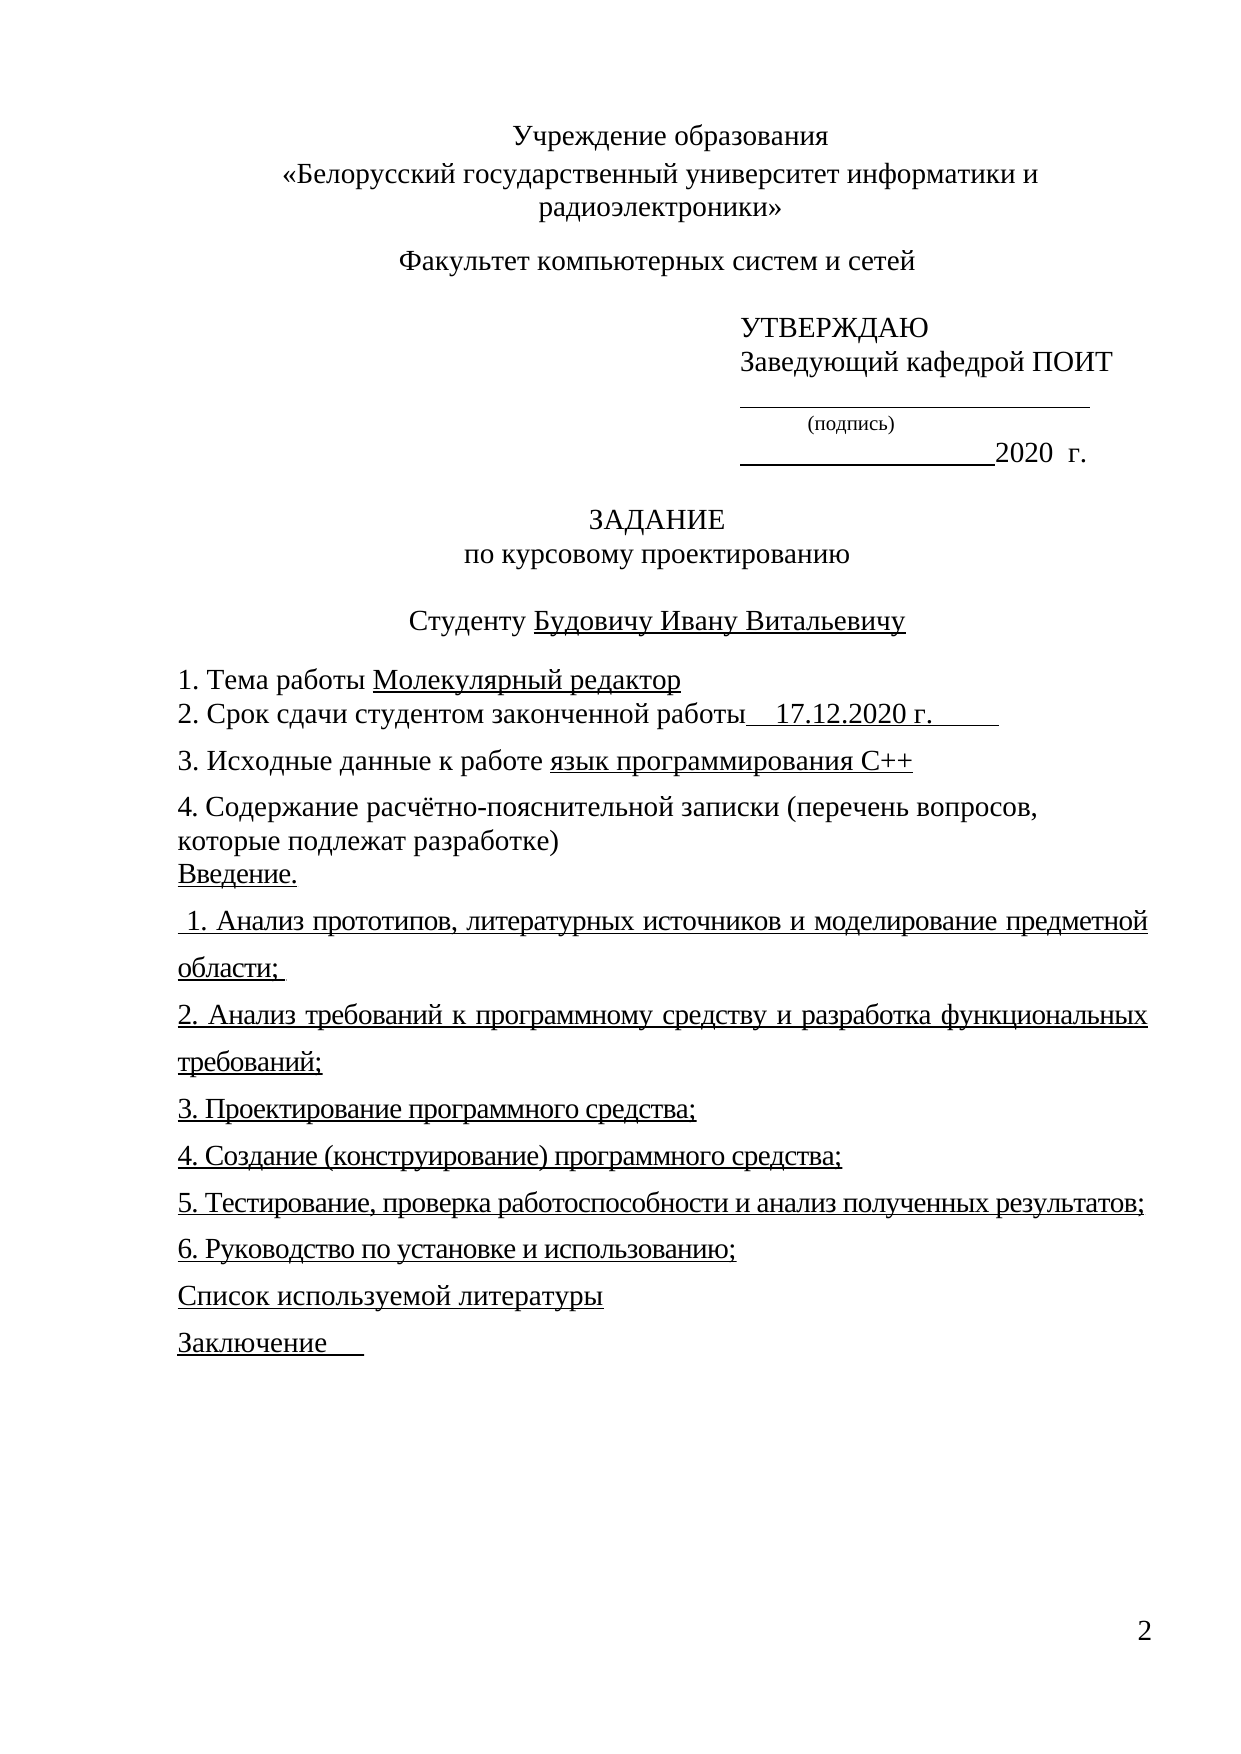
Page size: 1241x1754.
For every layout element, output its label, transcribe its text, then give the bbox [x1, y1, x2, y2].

text Список используемой литературы [177, 1278, 1149, 1312]
text Студенту Будовичу Ивану Витальевичу [177, 603, 1137, 636]
text ––––––––––––––––– 2020 г. [740, 435, 1137, 469]
text 5. Тестирование, проверка работоспособности и анализ полученных результатов; [177, 1185, 1149, 1218]
text УТВЕРЖДАЮ [740, 311, 1137, 344]
text –––––––––––––––––––––––– [740, 378, 1137, 411]
text Заведующий кафедрой ПОИТ [740, 344, 1137, 378]
text 2. Срок сдачи студентом законченной работы––17.12.2020 г.––– [177, 696, 1149, 729]
text 1. Анализ прототипов, литературных источников и моделирование предметной области; [177, 903, 1149, 984]
text 2. Анализ требований к программному средству и разработка функциональных требований; [177, 997, 1149, 1078]
text Факультет компьютерных систем и сетей [177, 243, 1137, 277]
text по курсовому проектированию [177, 536, 1137, 569]
text (подпись) [740, 411, 1137, 435]
text 3. Исходные данные к работе язык программирования C++ [177, 743, 1149, 776]
text 6. Руководство по установке и использованию; [177, 1232, 1149, 1265]
text Учреждение образования [177, 118, 1163, 152]
text 4. Создание (конструирование) программного средства; [177, 1138, 1149, 1171]
text ЗАДАНИЕ [177, 502, 1137, 536]
text Заключение [177, 1325, 1149, 1359]
text «Белорусский государственный университет информатики и радиоэлектроники» [177, 156, 1143, 223]
text 3. Проектирование программного средства; [177, 1091, 1149, 1124]
text 1. Тема работы Молекулярный редактор [177, 662, 1152, 696]
text 4. Содержание расчётно-пояснительной записки (перечень вопросов, которые подлежат разработке) [177, 789, 1149, 857]
text Введение. [177, 857, 1149, 890]
